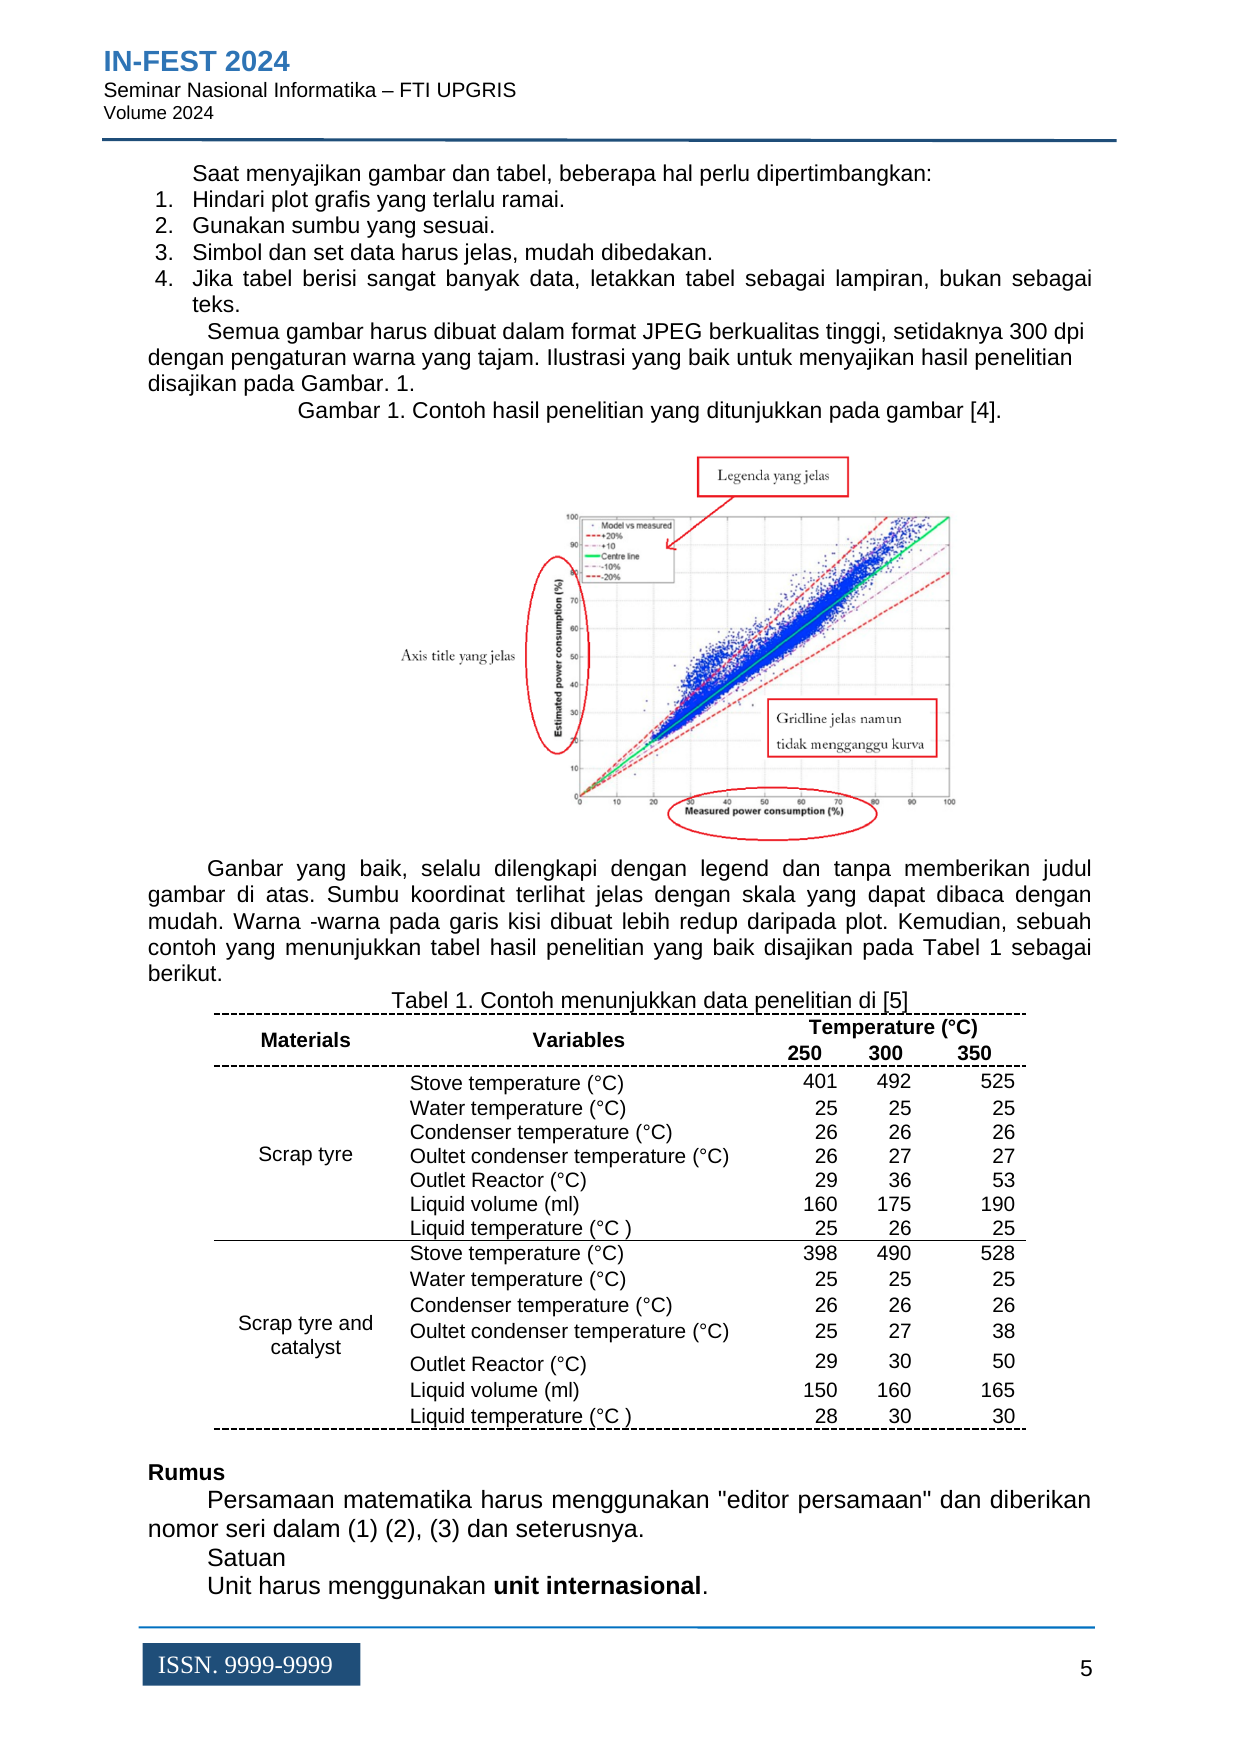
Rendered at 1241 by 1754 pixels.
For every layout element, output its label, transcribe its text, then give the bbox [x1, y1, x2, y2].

table_cell 30 [849, 1402, 923, 1428]
table_cell 25 [760, 1265, 849, 1291]
table_cell 26 [760, 1291, 849, 1317]
table_cell 492 [849, 1065, 923, 1095]
list Saat menyajikan gambar dan tabel, beberapa hal perlu dipertimbangkan: [192, 159, 1092, 186]
table_cell 27 [923, 1144, 1026, 1168]
table_cell 25 [849, 1265, 923, 1291]
table_header Materials [214, 1013, 397, 1065]
table_cell 250 [760, 1039, 849, 1065]
table_cell 28 [760, 1402, 849, 1428]
table_cell 30 [849, 1343, 923, 1376]
table_cell 30 [923, 1402, 1026, 1428]
table_header Variables [397, 1013, 760, 1065]
table_cell 25 [760, 1216, 849, 1240]
table_cell 25 [923, 1265, 1026, 1291]
table_cell 27 [849, 1144, 923, 1168]
list Jika tabel berisi sangat banyak data, letakkan tabel sebagai lampiran, bukan sebagai teks. [154, 265, 1092, 318]
table_cell Liquid temperature (°C ) [397, 1402, 760, 1428]
table_cell Outlet Reactor (°C) [397, 1168, 760, 1192]
list Simbol dan set data harus jelas, mudah dibedakan. [154, 238, 1092, 265]
list Gunakan sumbu yang sesuai. [154, 212, 1092, 238]
table_cell 25 [760, 1317, 849, 1343]
table_cell Liquid volume (ml) [397, 1376, 760, 1402]
table_cell 525 [923, 1065, 1026, 1095]
table_cell 29 [760, 1343, 849, 1376]
text Satuan [148, 1543, 1092, 1571]
table_cell 36 [849, 1168, 923, 1192]
text Unit harus menggunakan unit internasional. [148, 1571, 1092, 1600]
table_cell Condenser temperature (°C) [397, 1120, 760, 1144]
table_cell Condenser temperature (°C) [397, 1291, 760, 1317]
table_cell 150 [760, 1376, 849, 1402]
table_cell 25 [849, 1095, 923, 1120]
table_cell 25 [923, 1095, 1026, 1120]
table_cell 27 [849, 1317, 923, 1343]
text Persamaan matematika harus menggunakan "editor persamaan" dan diberikan nomor seri dalam (1) (2), (3) dan seterusnya. [148, 1485, 1092, 1543]
table_cell 300 [849, 1039, 923, 1065]
table_cell 160 [849, 1376, 923, 1402]
table_cell 401 [760, 1065, 849, 1095]
table_cell 50 [923, 1343, 1026, 1376]
table_cell 26 [923, 1120, 1026, 1144]
subtitle Rumus [148, 1459, 1092, 1485]
text Semua gambar harus dibuat dalam format JPEG berkualitas tinggi, setidaknya 300 dpi dengan pengaturan warna yang tajam. Ilustrasi yang baik untuk menyajikan hasil penelitian disajikan pada Gambar. 1. [148, 318, 1092, 397]
table_cell 165 [923, 1376, 1026, 1402]
table_cell 160 [760, 1192, 849, 1216]
table_cell Oultet condenser temperature (°C) [397, 1144, 760, 1168]
text Tabel 1. Contoh menunjukkan data penelitian di [5] [148, 987, 1092, 1013]
table_cell 26 [760, 1120, 849, 1144]
table_cell Stove temperature (°C) [397, 1241, 760, 1265]
table_cell 26 [849, 1291, 923, 1317]
table_cell 350 [923, 1039, 1026, 1065]
table_cell 25 [923, 1216, 1026, 1240]
table_cell Outlet Reactor (°C) [397, 1343, 760, 1376]
table_cell 29 [760, 1168, 849, 1192]
table_cell 490 [849, 1241, 923, 1265]
table_cell 38 [923, 1317, 1026, 1343]
table_cell 528 [923, 1241, 1026, 1265]
text Gambar 1. Contoh hasil penelitian yang ditunjukkan pada gambar [4]. [148, 397, 1092, 423]
table_cell 398 [760, 1241, 849, 1265]
table_cell Water temperature (°C) [397, 1265, 760, 1291]
picture [393, 437, 982, 855]
table_cell Stove temperature (°C) [397, 1065, 760, 1095]
table_cell Oultet condenser temperature (°C) [397, 1317, 760, 1343]
table_cell 25 [760, 1095, 849, 1120]
table_cell 26 [923, 1291, 1026, 1317]
table_cell Liquid temperature (°C ) [397, 1216, 760, 1240]
table_cell Scrap tyre [214, 1065, 397, 1240]
table_cell Liquid volume (ml) [397, 1192, 760, 1216]
table_cell 190 [923, 1192, 1026, 1216]
list Hindari plot grafis yang terlalu ramai. [154, 186, 1092, 212]
table_cell 26 [849, 1120, 923, 1144]
table_header Temperature (°C) [760, 1013, 1026, 1039]
table_cell Water temperature (°C) [397, 1095, 760, 1120]
table_cell 26 [849, 1216, 923, 1240]
table_cell Scrap tyre and catalyst [214, 1241, 397, 1428]
table_cell 26 [760, 1144, 849, 1168]
table_cell 175 [849, 1192, 923, 1216]
table_cell 53 [923, 1168, 1026, 1192]
